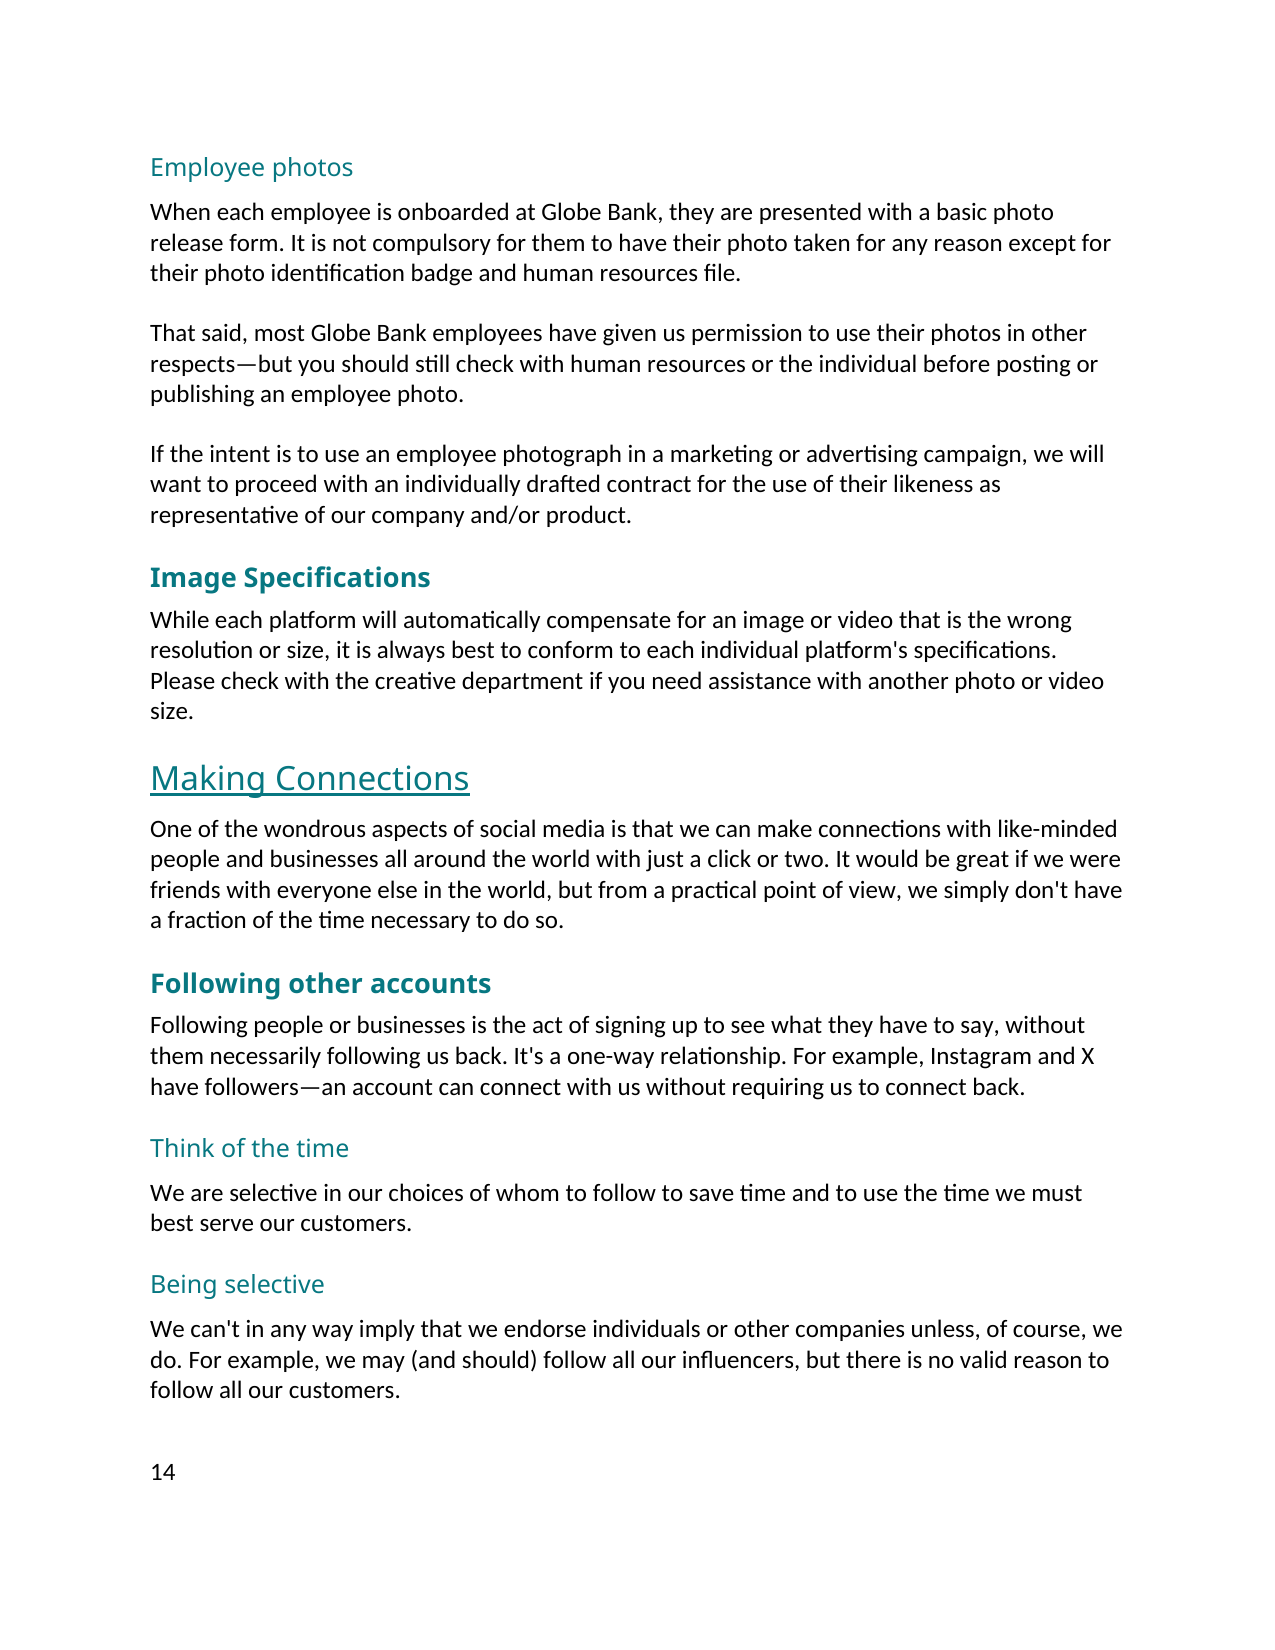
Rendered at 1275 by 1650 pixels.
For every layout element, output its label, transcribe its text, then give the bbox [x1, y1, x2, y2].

text One of the wondrous aspects of social media is that we can make connections with like-minded people and businesses all around the world with just a click or two. It would be great if we were friends with everyone else in the world, but from a practical point of view, we simply don't have a fraction of the time necessary to do so. [150, 813, 1125, 935]
text That said, most Globe Bank employees have given us permission to use their photos in other respects—but you should still check with human resources or the individual before posting or publishing an employee photo. [150, 317, 1125, 409]
subtitle Employee photos [150, 150, 1125, 184]
text We can't in any way imply that we endorse individuals or other companies unless, of course, we do. For example, we may (and should) follow all our influencers, but there is no valid reason to follow all our customers. [150, 1314, 1125, 1405]
subtitle Being selective [150, 1267, 1125, 1301]
subtitle Following other accounts [150, 964, 1125, 1001]
subtitle Making Connections [150, 755, 1125, 801]
text When each employee is onboarded at Globe Bank, they are presented with a basic photo release form. It is not compulsory for them to have their photo taken for any reason except for their photo identification badge and human resources file. [150, 197, 1125, 288]
subtitle Think of the time [150, 1130, 1125, 1164]
text While each platform will automatically compensate for an image or video that is the wrong resolution or size, it is always best to conform to each individual platform's specifications. Please check with the creative department if you need assistance with another photo or video size. [150, 604, 1125, 726]
text If the intent is to use an employee photograph in a marketing or advertising campaign, we will want to proceed with an individually drafted contract for the use of their likeness as representative of our company and/or product. [150, 438, 1125, 529]
text Following people or businesses is the act of signing up to see what they have to say, without them necessarily following us back. It's a one-way relationship. For example, Instagram and X have followers—an account can connect with us without requiring us to connect back. [150, 1009, 1125, 1101]
subtitle Image Specifications [150, 559, 1125, 596]
text We are selective in our choices of whom to follow to save time and to use the time we must best serve our customers. [150, 1177, 1125, 1238]
